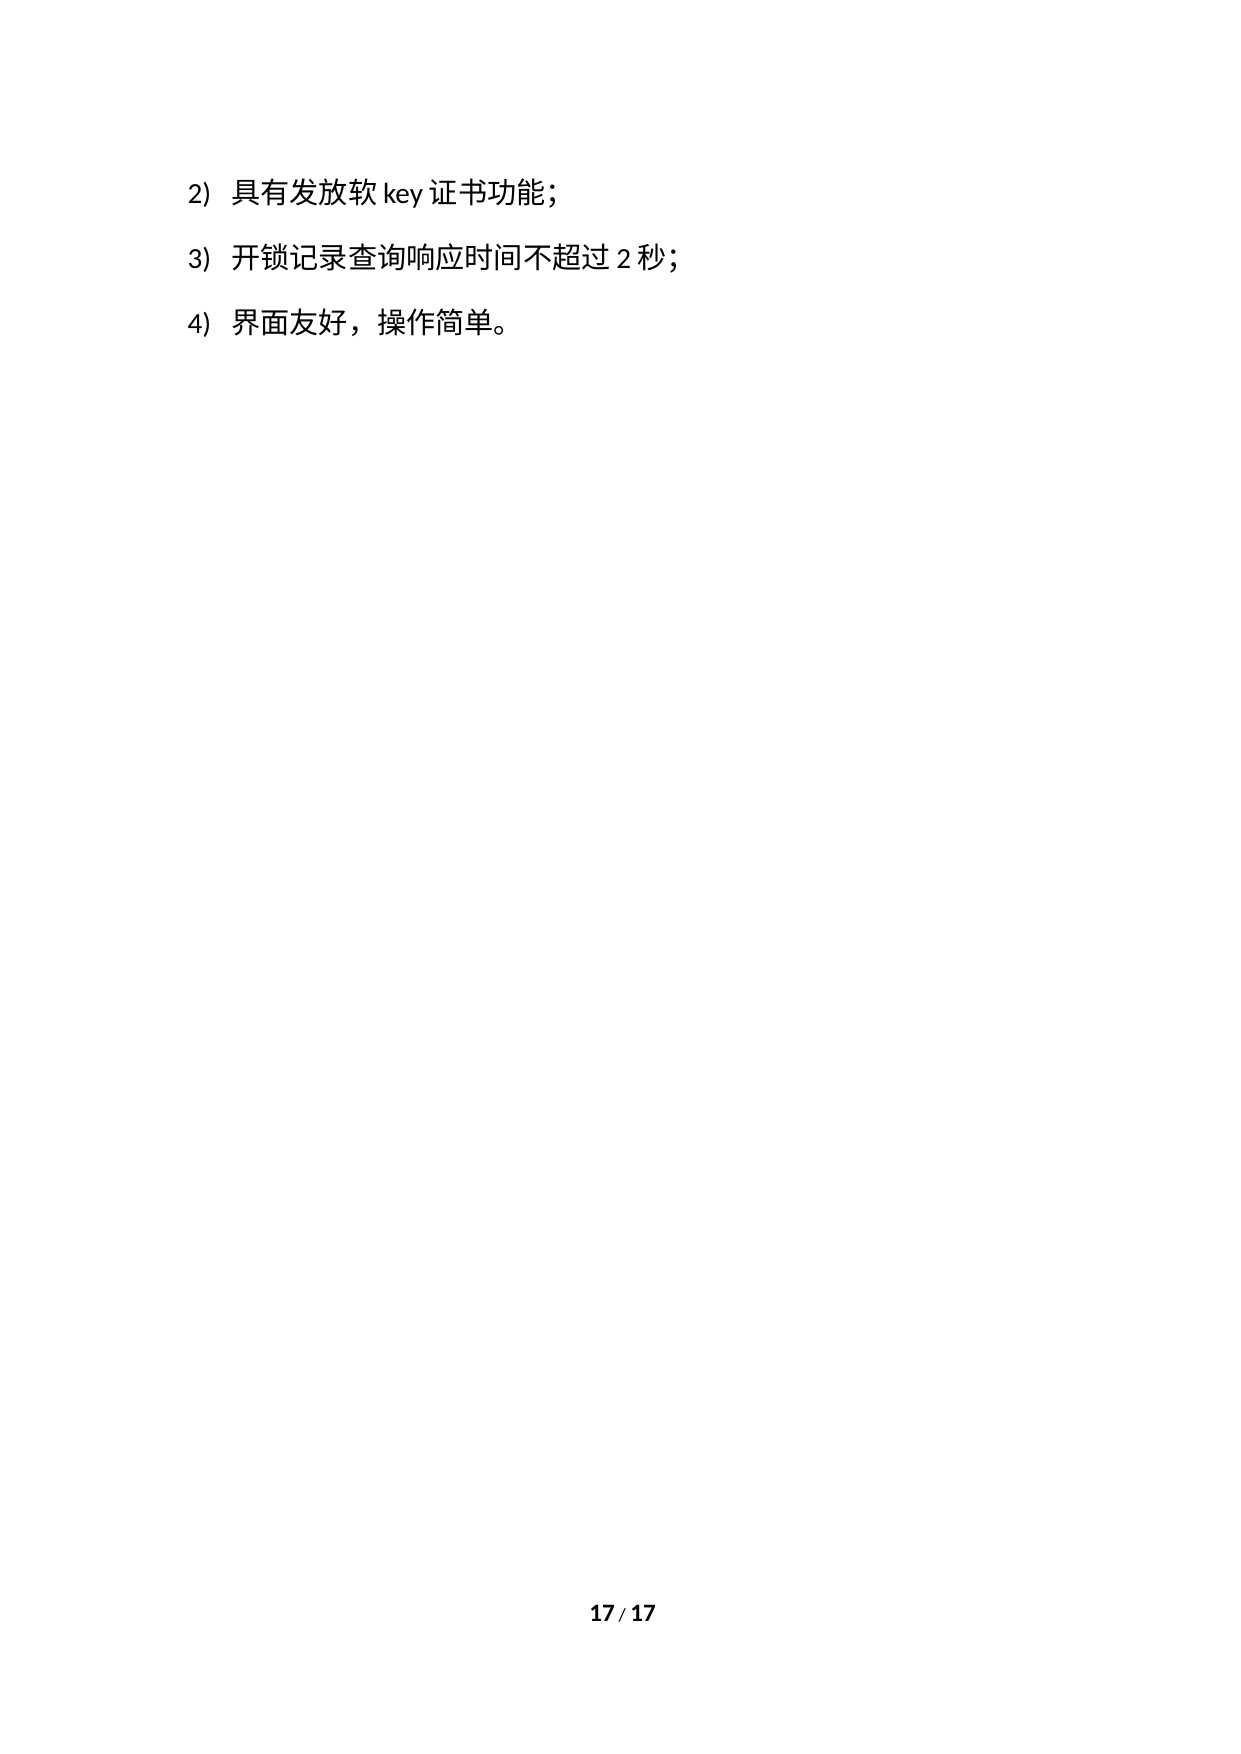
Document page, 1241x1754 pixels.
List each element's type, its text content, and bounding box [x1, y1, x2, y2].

list 具有发放软key证书功能； [187, 158, 1053, 223]
list 开锁记录查询响应时间不超过2秒； [187, 223, 1053, 288]
list 界面友好，操作简单。 [187, 288, 1053, 353]
